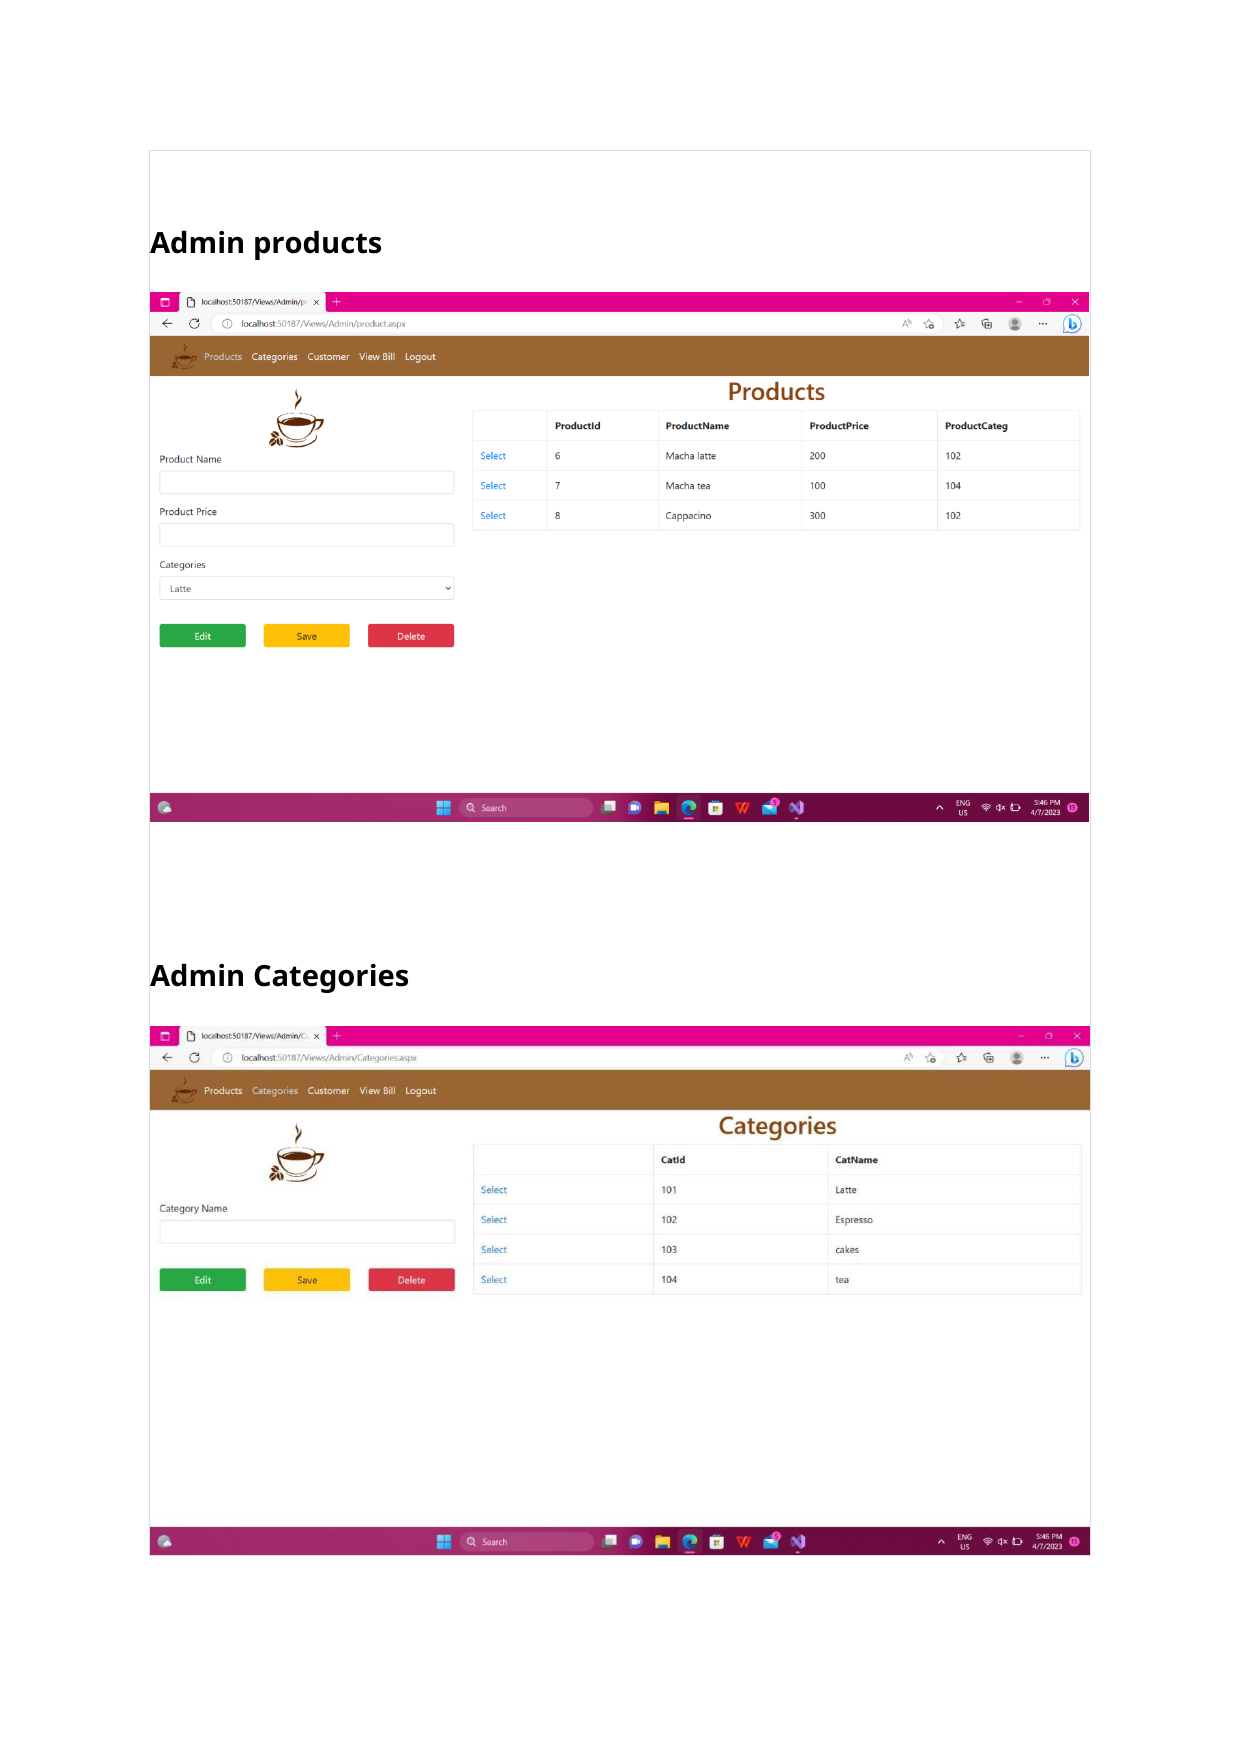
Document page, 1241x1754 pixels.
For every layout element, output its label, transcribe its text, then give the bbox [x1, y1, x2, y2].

text Admin products [150, 221, 1090, 262]
text Admin Categories [150, 954, 1090, 995]
picture [150, 1026, 1090, 1555]
picture [150, 292, 1089, 822]
